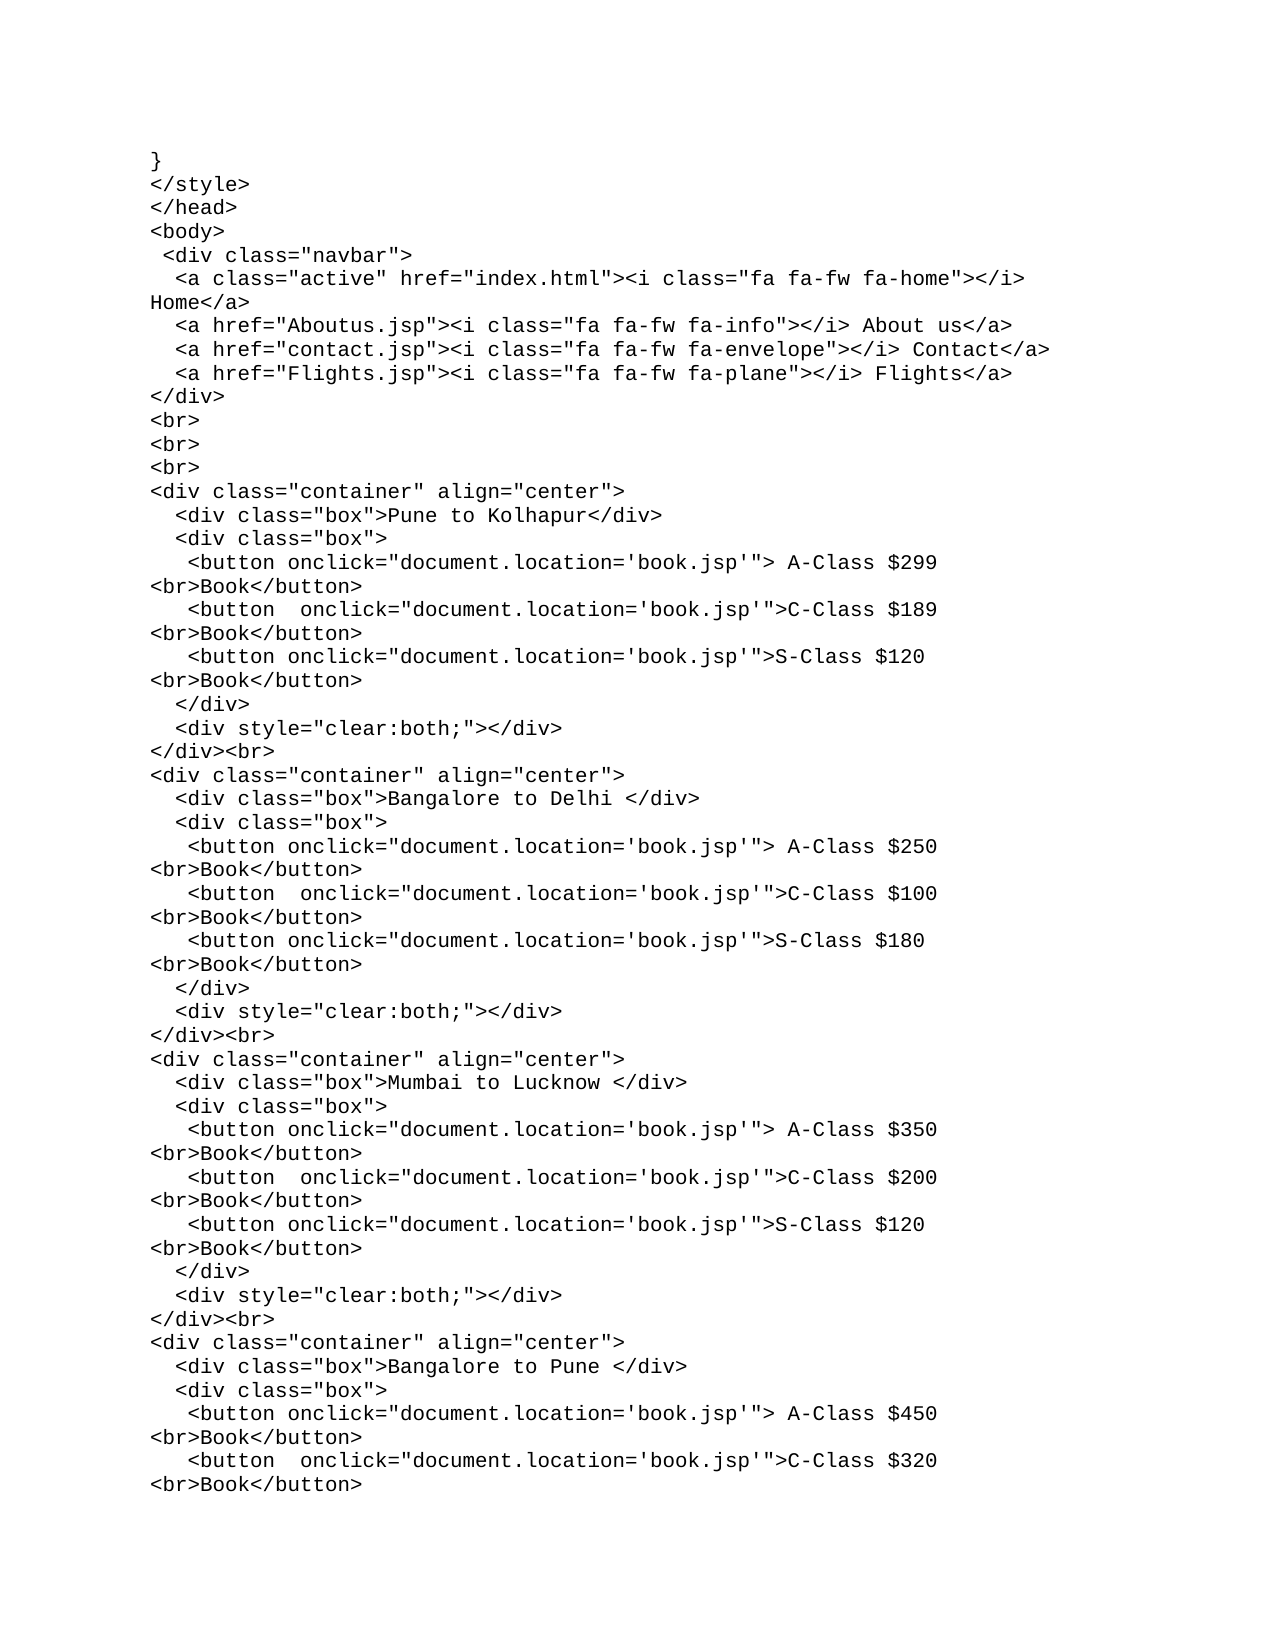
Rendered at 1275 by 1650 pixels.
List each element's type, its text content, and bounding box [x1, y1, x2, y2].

text <body> [150, 221, 1125, 244]
text <button onclick="document.location='book.jsp'">C-Class $320 <br>Book</button> [150, 1451, 1125, 1498]
text <div class="box"> [150, 528, 1125, 552]
text <div class="box">Bangalore to Delhi </div> [150, 788, 1125, 812]
text <a href="Aboutus.jsp"><i class="fa fa-fw fa-info"></i> About us</a> [150, 316, 1125, 339]
text </div><br> [150, 741, 1125, 765]
text <div class="container" align="center"> [150, 1048, 1125, 1072]
text </style> [150, 174, 1125, 197]
text </div> [150, 1261, 1125, 1285]
text <br> [150, 410, 1125, 434]
text <div style="clear:both;"></div> [150, 1285, 1125, 1309]
text <div style="clear:both;"></div> [150, 1001, 1125, 1025]
text <div class="container" align="center"> [150, 481, 1125, 505]
text <div class="box">Bangalore to Pune </div> [150, 1356, 1125, 1379]
text <button onclick="document.location='book.jsp'">C-Class $189 <br>Book</button> [150, 599, 1125, 647]
text <div class="container" align="center"> [150, 765, 1125, 788]
text <br> [150, 434, 1125, 457]
text <button onclick="document.location='book.jsp'"> A-Class $350 <br>Book</button> [150, 1119, 1125, 1167]
text <div class="navbar"> [150, 244, 1125, 268]
text </div><br> [150, 1025, 1125, 1048]
text <button onclick="document.location='book.jsp'">S-Class $180 <br>Book</button> [150, 930, 1125, 978]
text <div class="container" align="center"> [150, 1332, 1125, 1356]
text <div style="clear:both;"></div> [150, 717, 1125, 741]
text <button onclick="document.location='book.jsp'">S-Class $120 <br>Book</button> [150, 647, 1125, 694]
text <button onclick="document.location='book.jsp'"> A-Class $450 <br>Book</button> [150, 1403, 1125, 1451]
text } [150, 150, 1125, 174]
text </div> [150, 386, 1125, 410]
text <a href="contact.jsp"><i class="fa fa-fw fa-envelope"></i> Contact</a> [150, 339, 1125, 363]
text <div class="box">Mumbai to Lucknow </div> [150, 1072, 1125, 1096]
text <button onclick="document.location='book.jsp'">C-Class $100 <br>Book</button> [150, 883, 1125, 930]
text <button onclick="document.location='book.jsp'"> A-Class $250 <br>Book</button> [150, 836, 1125, 883]
text <button onclick="document.location='book.jsp'">S-Class $120 <br>Book</button> [150, 1214, 1125, 1261]
text <button onclick="document.location='book.jsp'"> A-Class $299 <br>Book</button> [150, 552, 1125, 599]
text <button onclick="document.location='book.jsp'">C-Class $200 <br>Book</button> [150, 1167, 1125, 1214]
text <div class="box"> [150, 812, 1125, 836]
text <a href="Flights.jsp"><i class="fa fa-fw fa-plane"></i> Flights</a> [150, 363, 1125, 386]
text </div> [150, 978, 1125, 1001]
text <div class="box"> [150, 1096, 1125, 1119]
text </div><br> [150, 1309, 1125, 1332]
text <br> [150, 457, 1125, 481]
text <div class="box"> [150, 1379, 1125, 1403]
text </head> [150, 197, 1125, 221]
text <div class="box">Pune to Kolhapur</div> [150, 505, 1125, 528]
text <a class="active" href="index.html"><i class="fa fa-fw fa-home"></i> Home</a> [150, 268, 1125, 316]
text </div> [150, 694, 1125, 717]
